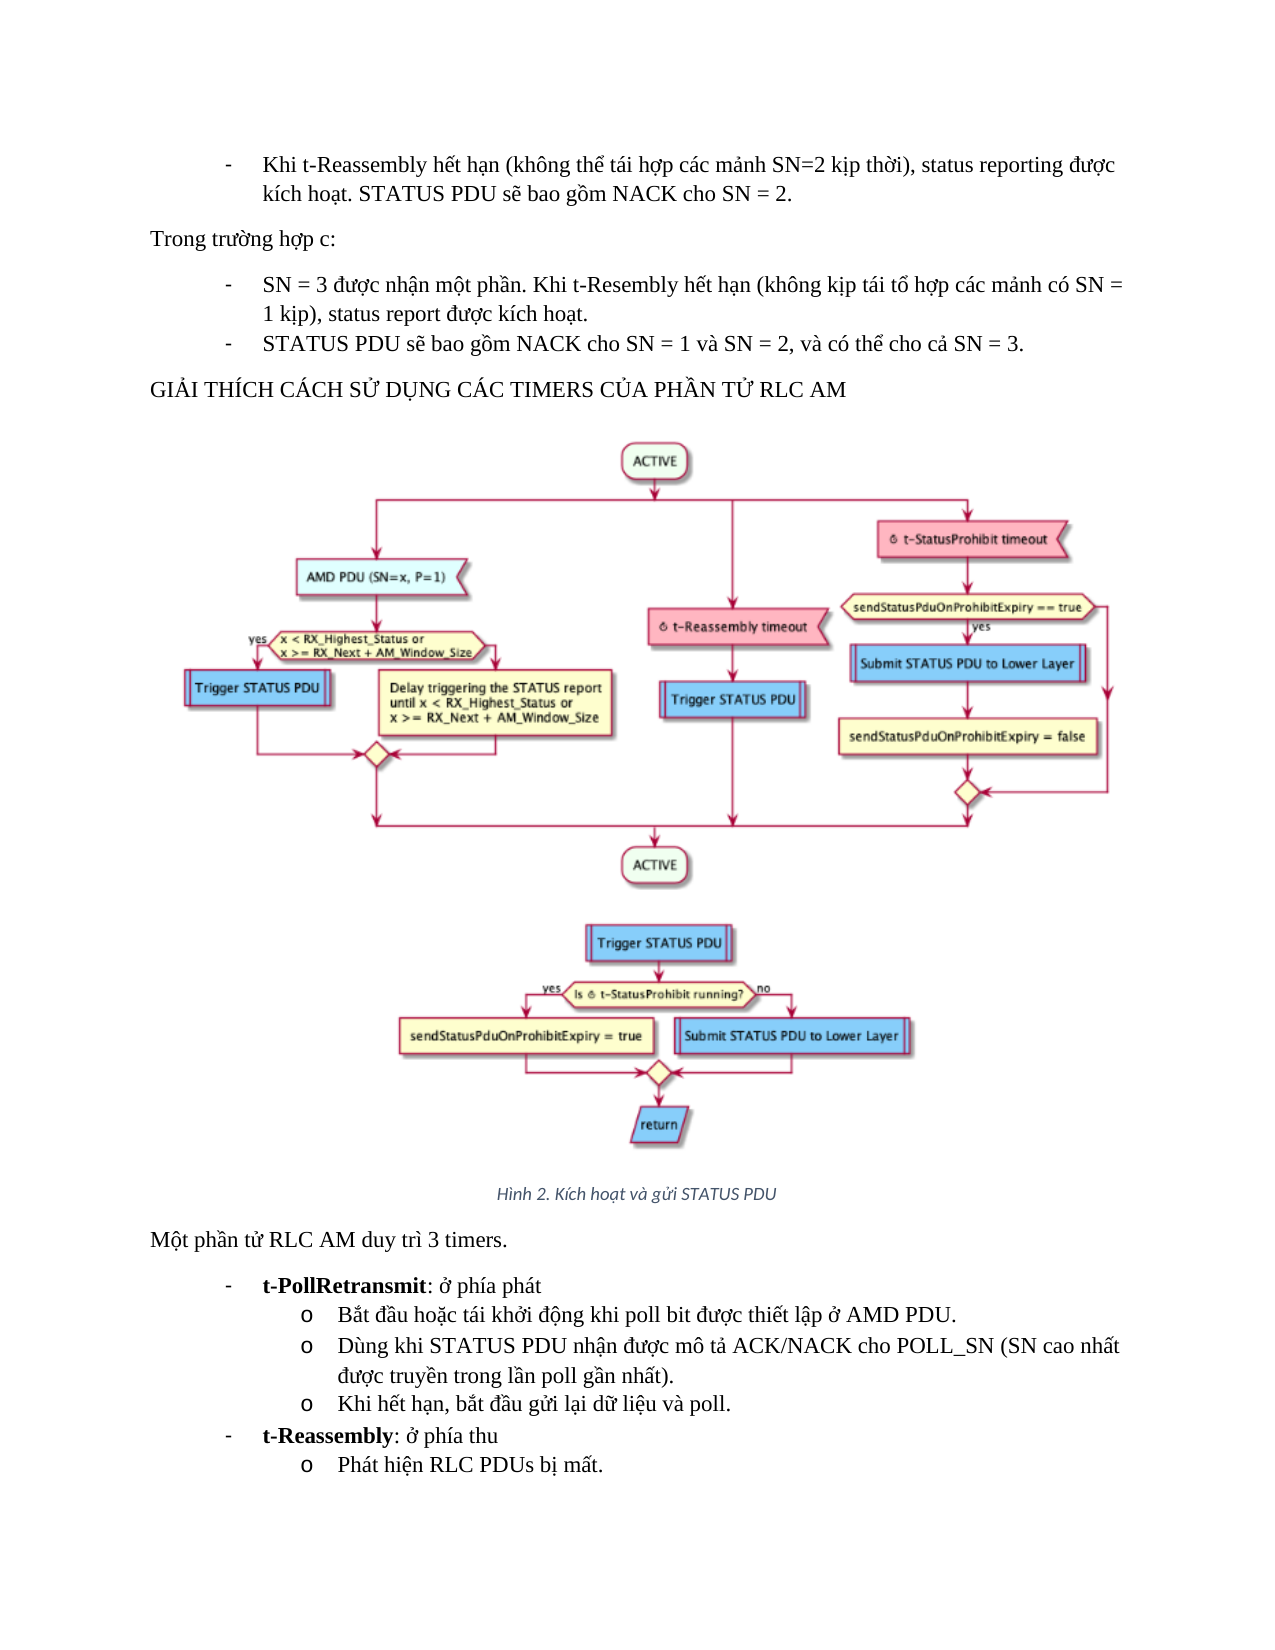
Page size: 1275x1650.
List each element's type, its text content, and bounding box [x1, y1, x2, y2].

list t-Reassembly: ở phía thu [225, 1421, 1125, 1449]
text Một phần tử RLC AM duy trì 3 timers. [150, 1226, 1125, 1252]
list Khi hết hạn, bắt đầu gửi lại dữ liệu và poll. [300, 1390, 1125, 1419]
text Trong trường hợp c: [150, 225, 1125, 252]
list Bắt đầu hoặc tái khởi động khi poll bit được thiết lập ở AMD PDU. [300, 1301, 1125, 1329]
list SN = 3 được nhận một phần. Khi t-Resembly hết hạn (không kịp tái tổ hợp các mảnh có SN = 1 kịp), status report được kích hoạt. [225, 270, 1125, 327]
text Hình 2. Kích hoạt và gửi STATUS PDU [150, 1182, 1125, 1205]
list t-PollRetransmit: ở phía phát [225, 1271, 1125, 1299]
list Khi t-Reassembly hết hạn (không thể tái hợp các mảnh SN=2 kịp thời), status reporting được kích hoạt. STATUS PDU sẽ bao gồm NACK cho SN = 2. [225, 150, 1125, 206]
picture [150, 420, 1125, 1164]
list Dùng khi STATUS PDU nhận được mô tả ACK/NACK cho POLL_SN (SN cao nhất được truyền trong lần poll gần nhất). [300, 1332, 1125, 1388]
text GIẢI THÍCH CÁCH SỬ DỤNG CÁC TIMERS CỦA PHẦN TỬ RLC AM [150, 376, 1125, 402]
list STATUS PDU sẽ bao gồm NACK cho SN = 1 và SN = 2, và có thể cho cả SN = 3. [225, 329, 1125, 357]
list Phát hiện RLC PDUs bị mất. [300, 1451, 1125, 1479]
